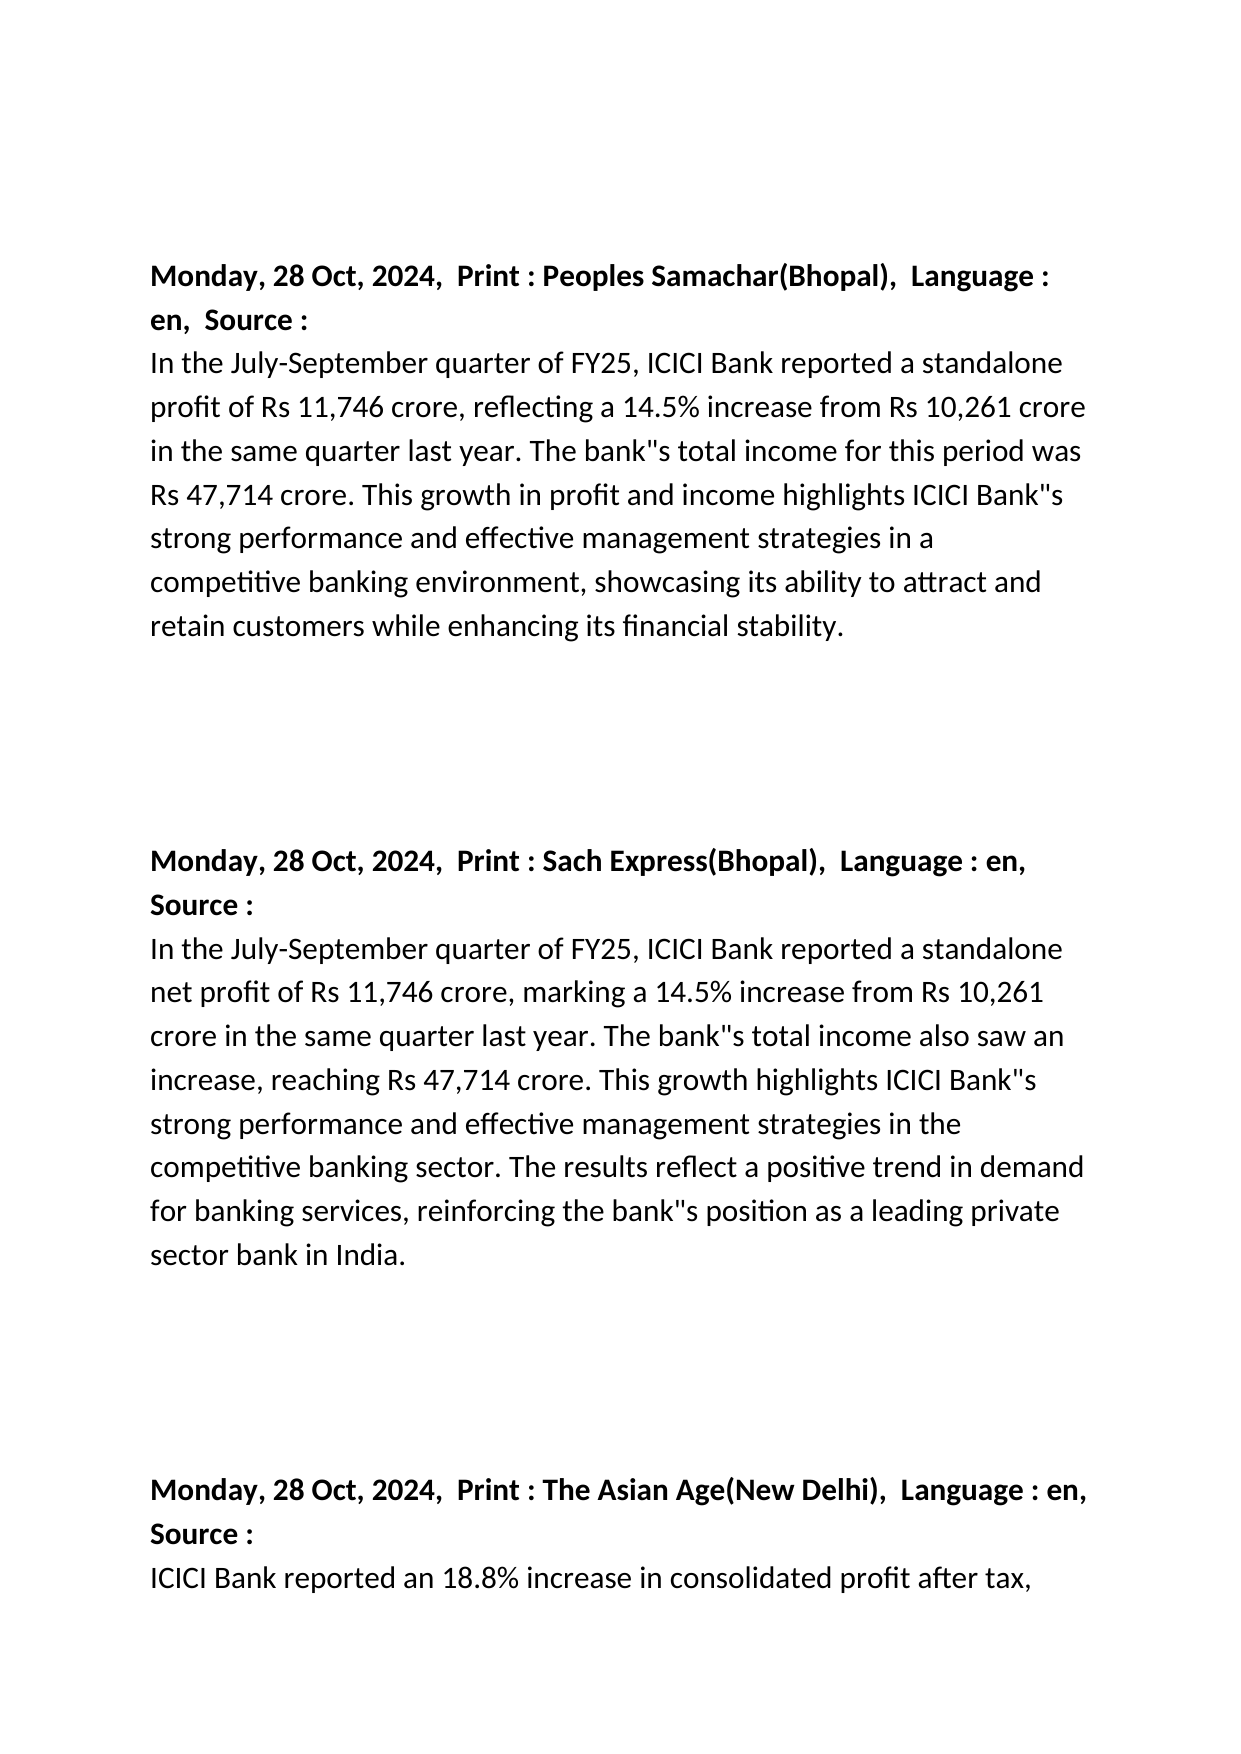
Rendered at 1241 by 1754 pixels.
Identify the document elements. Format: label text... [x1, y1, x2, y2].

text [150, 1470, 1090, 1596]
text Monday, 28 Oct, 2024, Print : Peoples Samachar(Bhopal), Language : en, Source : In the July-September quarter of FY25, ICICI Bank reported a standalone profit of Rs 11,746 crore, reflecting a 14.5% increase from Rs 10,261 crore in the same quarter last year. The bank"s total income for this period was Rs 47,714 crore. This growth in profit and income highlights ICICI Bank"s strong performance and effective management strategies in a competitive banking environment, showcasing its ability to attract and retain customers while enhancing its financial stability. [150, 256, 1090, 644]
text Monday, 28 Oct, 2024, Print : Sach Express(Bhopal), Language : en, Source : In the July-September quarter of FY25, ICICI Bank reported a standalone net profit of Rs 11,746 crore, marking a 14.5% increase from Rs 10,261 crore in the same quarter last year. The bank"s total income also saw an increase, reaching Rs 47,714 crore. This growth highlights ICICI Bank"s strong performance and effective management strategies in the competitive banking sector. The results reflect a positive trend in demand for banking services, reinforcing the bank"s position as a leading private sector bank in India. [150, 841, 1090, 1273]
